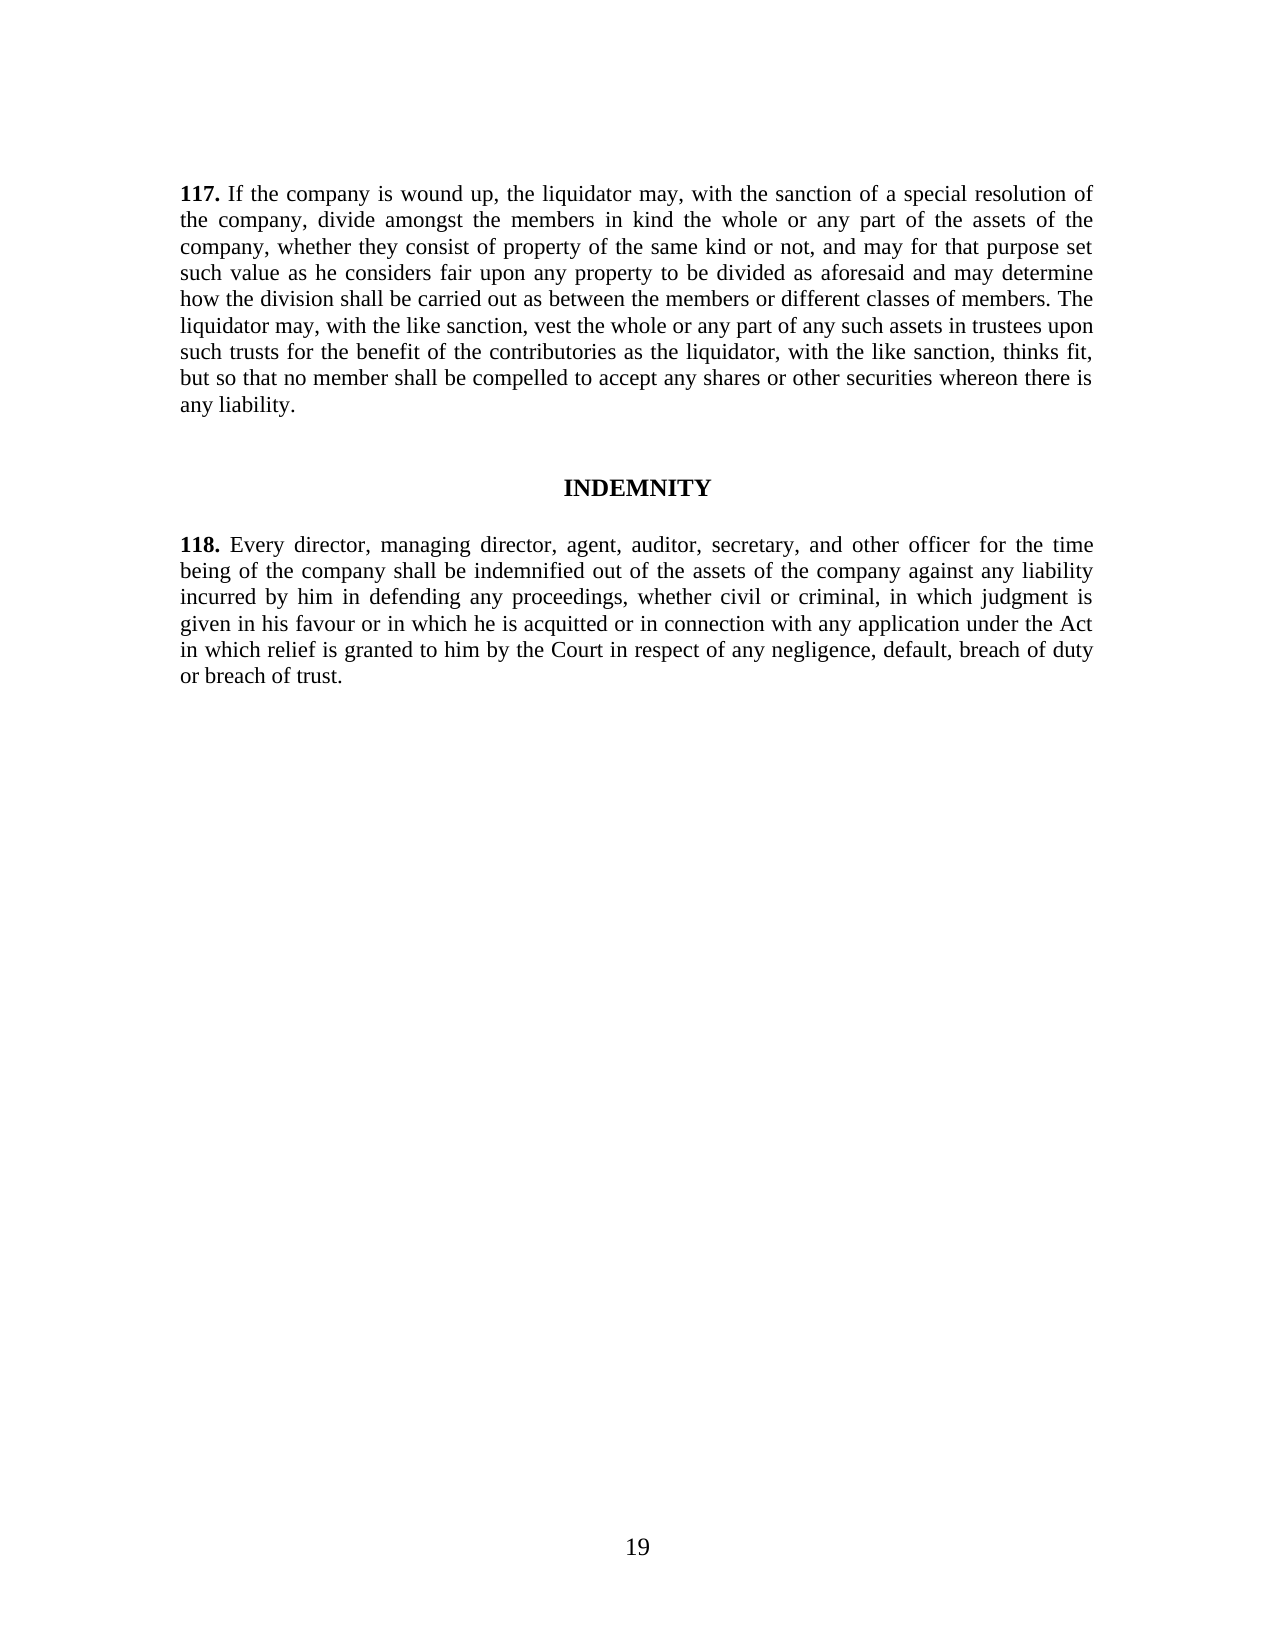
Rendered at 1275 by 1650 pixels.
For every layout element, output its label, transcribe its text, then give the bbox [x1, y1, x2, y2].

text Indemnity [180, 473, 1095, 501]
text 117. If the company is wound up, the liquidator may, with the sanction of a special resolution of the company, divide amongst the members in kind the whole or any part of the assets of the company, whether they consist of property of the same kind or not, and may for that purpose set such value as he considers fair upon any property to be divided as aforesaid and may determine how the division shall be carried out as between the members or different classes of members. The liquidator may, with the like sanction, vest the whole or any part of any such assets in trustees upon such trusts for the benefit of the contributories as the liquidator, with the like sanction, thinks fit, but so that no member shall be compelled to accept any shares or other securities whereon there is any liability. [180, 180, 1095, 417]
text 118. Every director, managing director, agent, auditor, secretary, and other officer for the time being of the company shall be indemnified out of the assets of the company against any liability incurred by him in defending any proceedings, whether civil or criminal, in which judgment is given in his favour or in which he is acquitted or in connection with any application under the Act in which relief is granted to him by the Court in respect of any negligence, default, breach of duty or breach of trust. [180, 531, 1095, 689]
